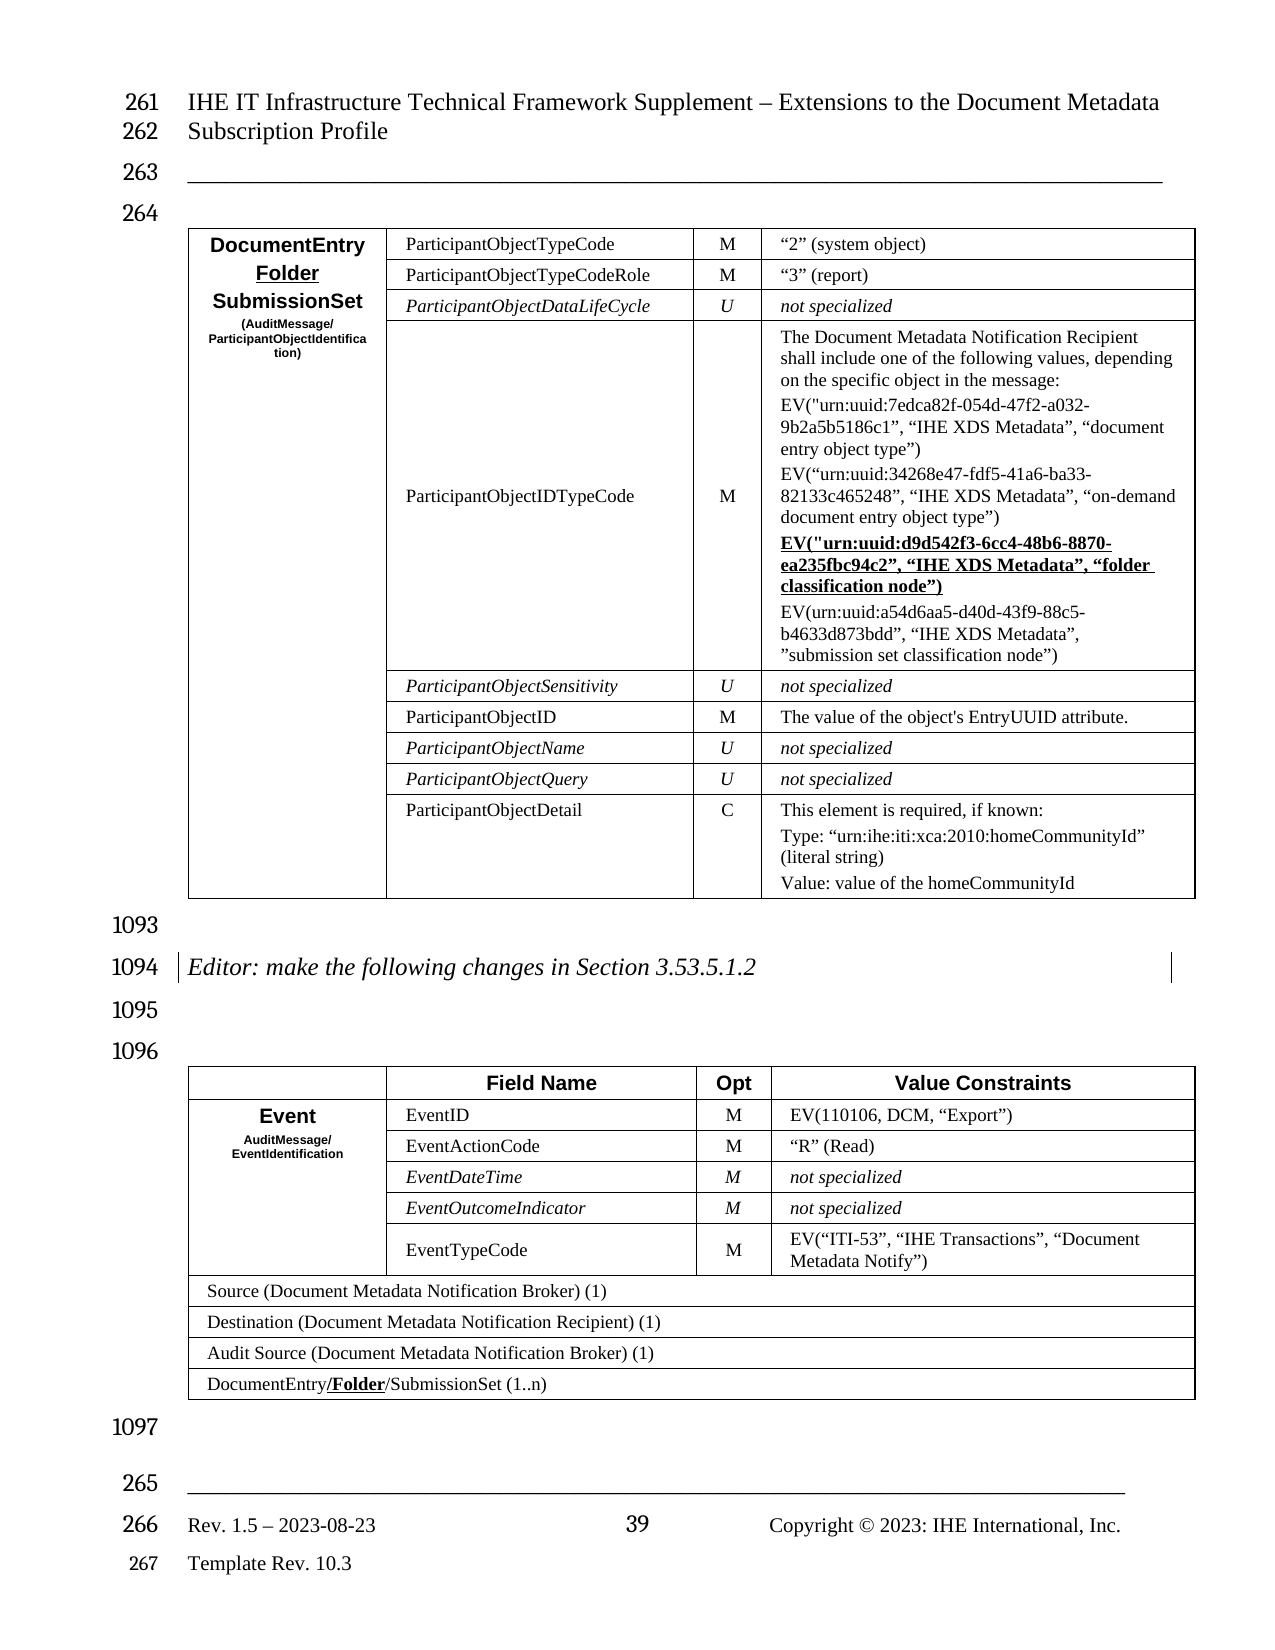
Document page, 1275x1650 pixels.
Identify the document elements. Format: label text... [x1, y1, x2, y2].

table_header M [694, 229, 761, 258]
table_cell M [694, 260, 761, 289]
table_cell “R” (Read) [772, 1131, 1194, 1161]
table_cell EventActionCode [387, 1131, 696, 1161]
table_cell U [694, 764, 761, 793]
table_header Field Name [387, 1067, 696, 1099]
table_cell M [697, 1100, 771, 1130]
table_cell ParticipantObjectDetail [387, 795, 693, 897]
table_header Value Constraints [772, 1067, 1194, 1099]
table_cell Event AuditMessage/ EventIdentification [189, 1100, 386, 1275]
table_cell EV(110106, DCM, “Export”) [772, 1100, 1194, 1130]
table_header ParticipantObjectTypeCode [387, 229, 693, 258]
table_cell not specialized [762, 671, 1194, 701]
table_cell M [697, 1162, 771, 1192]
table_cell not specialized [762, 733, 1194, 763]
table_header DocumentEntry Folder SubmissionSet (AuditMessage/ ParticipantObjectIdentification) [189, 229, 386, 897]
table_cell ParticipantObjectDataLifeCycle [387, 290, 693, 320]
table_cell ParticipantObjectTypeCodeRole [387, 260, 693, 289]
table_cell EventDateTime [387, 1162, 696, 1192]
table_cell M [694, 321, 761, 670]
table_cell DocumentEntry/Folder/SubmissionSet (1..n) [189, 1369, 1194, 1399]
table_cell M [694, 702, 761, 732]
table_cell This element is required, if known: Type: “urn:ihe:iti:xca:2010:homeCommunityId” (literal string) Value: value of the homeCommunityId [762, 795, 1194, 897]
table_cell ParticipantObjectQuery [387, 764, 693, 793]
table_cell Audit Source (Document Metadata Notification Broker) (1) [189, 1338, 1194, 1368]
table_cell M [697, 1193, 771, 1223]
table_cell ParticipantObjectID [387, 702, 693, 732]
table_cell not specialized [762, 290, 1194, 320]
table_cell not specialized [772, 1162, 1194, 1192]
table_cell The Document Metadata Notification Recipient shall include one of the following values, depending on the specific object in the message: EV("urn:uuid:7edca82f-054d-47f2-a032-9b2a5b5186c1”, “IHE XDS Metadata”, “document entry object type”) EV(“urn:uuid:34268e47-fdf5-41a6-ba33-82133c465248”, “IHE XDS Metadata”, “on-demand document entry object type”) EV("urn:uuid:d9d542f3-6cc4-48b6-8870-ea235fbc94c2”, “IHE XDS Metadata”, “folder classification node”) EV(urn:uuid:a54d6aa5-d40d-43f9-88c5-b4633d873bdd”, “IHE XDS Metadata”, ”submission set classification node”) [762, 321, 1194, 670]
table_cell EventID [387, 1100, 696, 1130]
table_header “2” (system object) [762, 229, 1194, 258]
table_cell EV(“ITI-53”, “IHE Transactions”, “Document Metadata Notify”) [772, 1224, 1194, 1275]
table_cell “3” (report) [762, 260, 1194, 289]
table_cell U [694, 671, 761, 701]
table_cell C [694, 795, 761, 897]
table_cell The value of the object's EntryUUID attribute. [762, 702, 1194, 732]
table_cell U [694, 290, 761, 320]
table_cell M [697, 1131, 771, 1161]
table_cell Source (Document Metadata Notification Broker) (1) [189, 1276, 1194, 1306]
table_cell ParticipantObjectName [387, 733, 693, 763]
table_cell ParticipantObjectIDTypeCode [387, 321, 693, 670]
table_cell Destination (Document Metadata Notification Recipient) (1) [189, 1307, 1194, 1337]
table_cell not specialized [772, 1193, 1194, 1223]
text Editor: make the following changes in Section 3.53.5.1.2 [179, 952, 1171, 983]
table_cell not specialized [762, 764, 1194, 793]
table_cell M [697, 1224, 771, 1275]
table_cell U [694, 733, 761, 763]
table_header Opt [697, 1067, 771, 1099]
table_cell EventTypeCode [387, 1224, 696, 1275]
table_cell ParticipantObjectSensitivity [387, 671, 693, 701]
table_cell EventOutcomeIndicator [387, 1193, 696, 1223]
table_header [189, 1067, 386, 1099]
